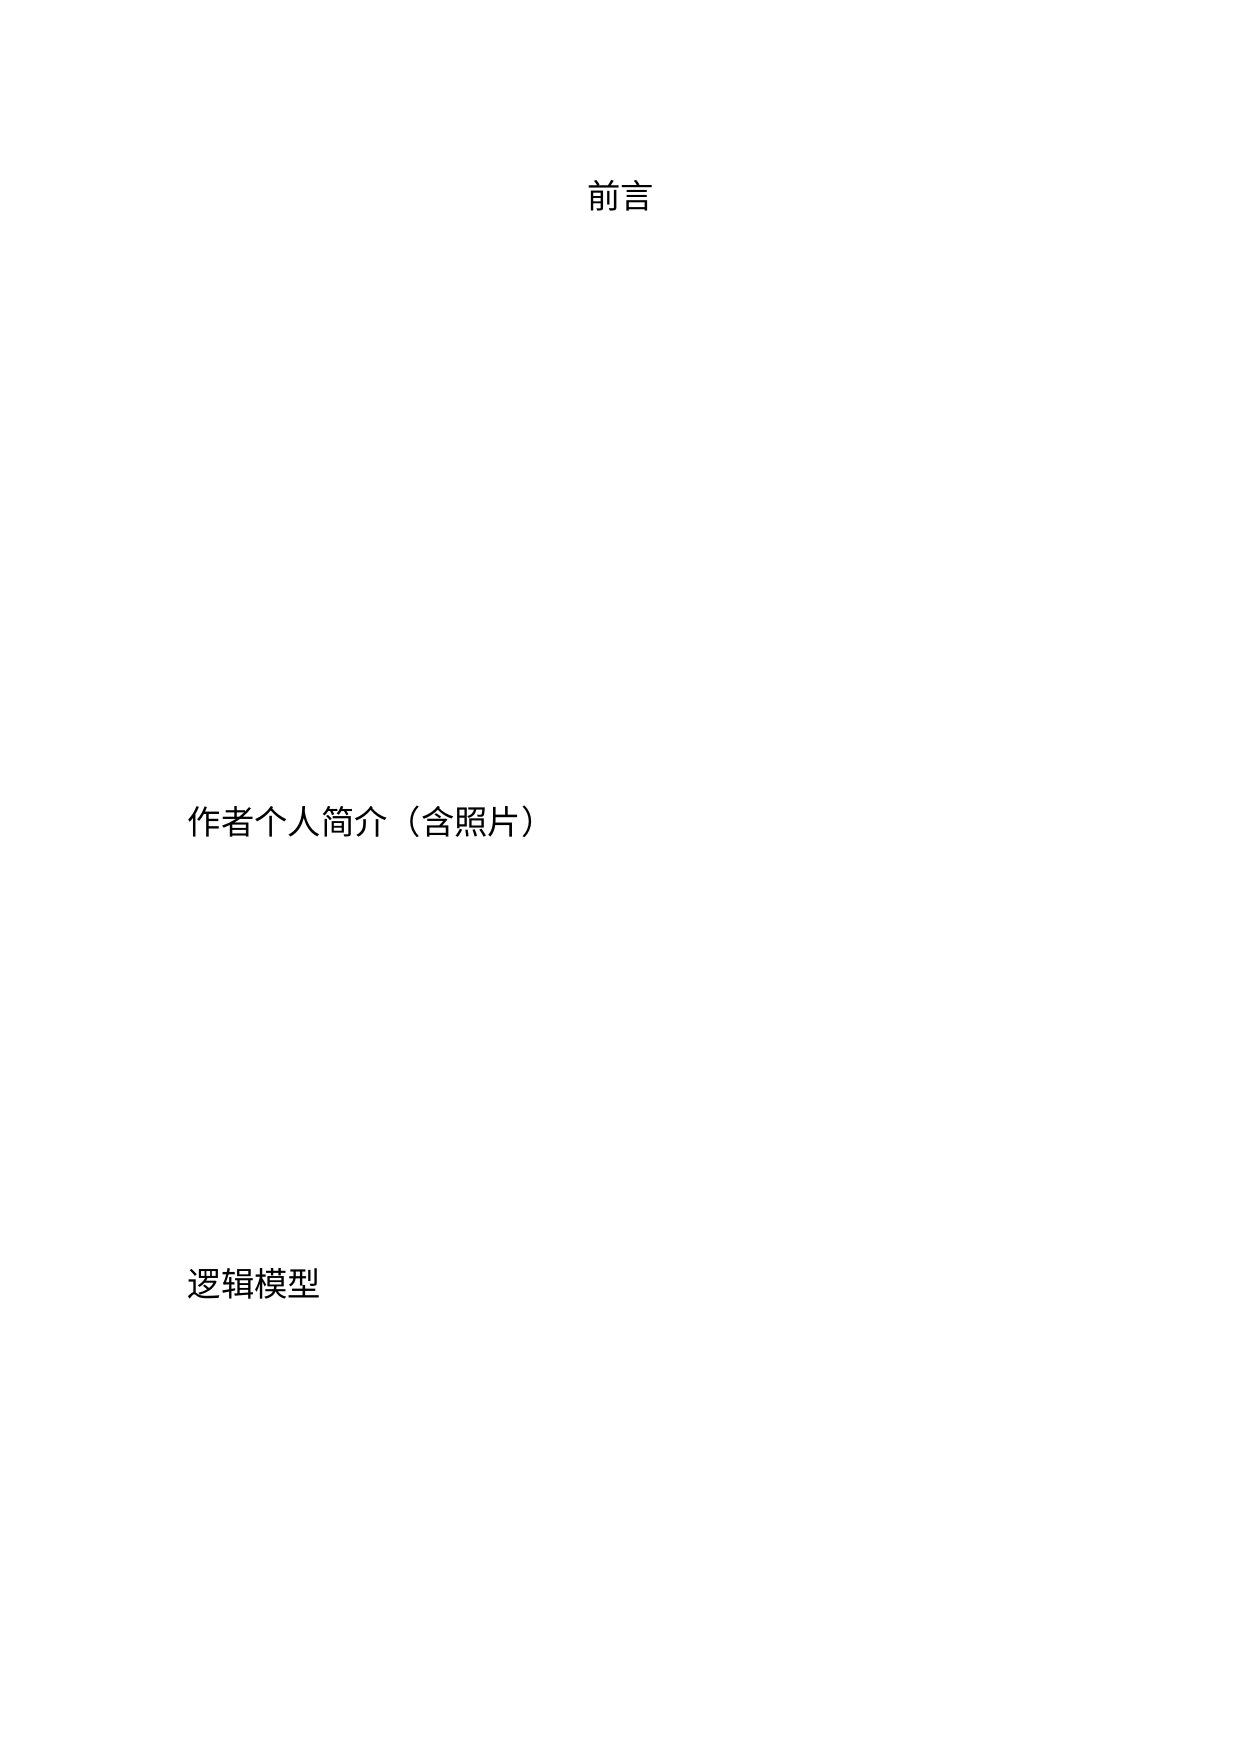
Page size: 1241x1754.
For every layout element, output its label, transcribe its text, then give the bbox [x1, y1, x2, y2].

subtitle 前言 [187, 162, 1053, 227]
subtitle 作者个人简介（含照片） [187, 787, 1053, 852]
subtitle 逻辑模型 [187, 1250, 1053, 1315]
